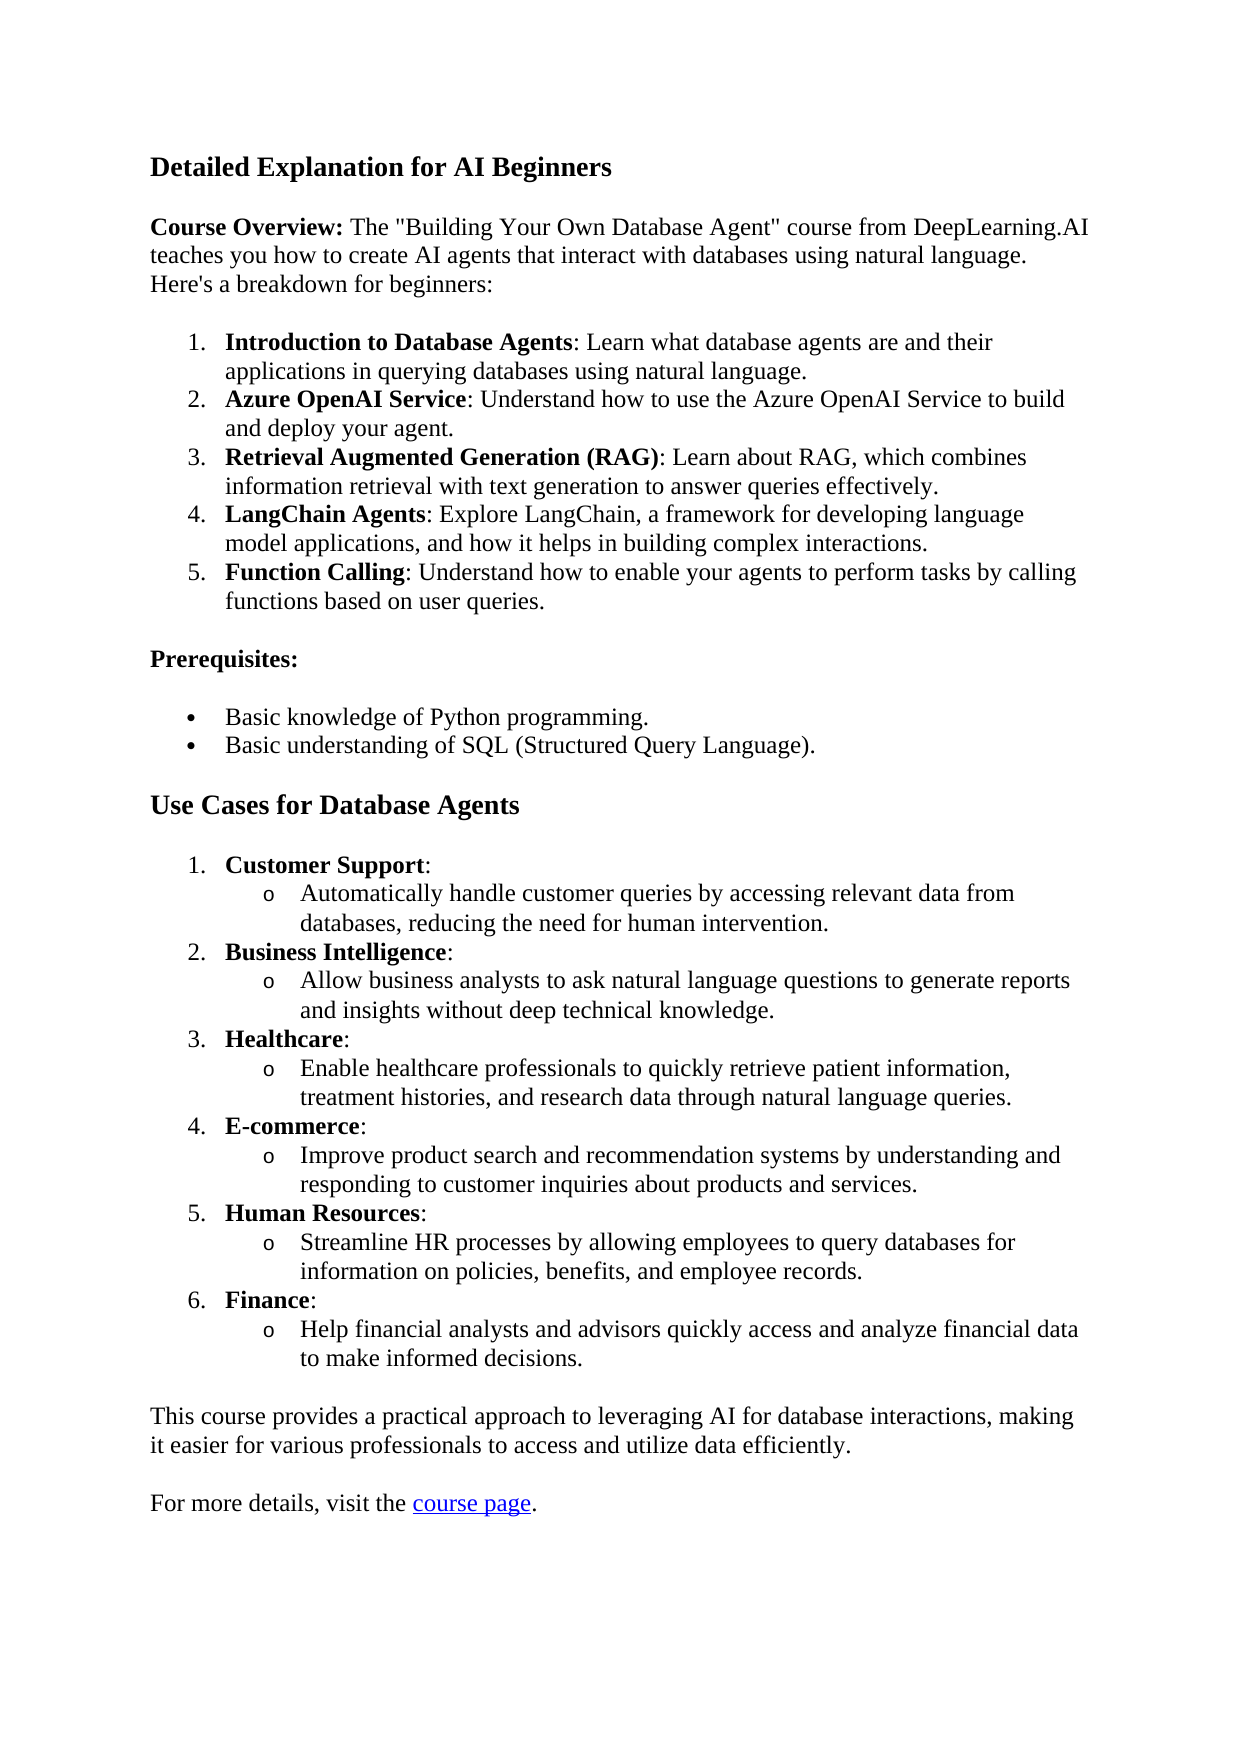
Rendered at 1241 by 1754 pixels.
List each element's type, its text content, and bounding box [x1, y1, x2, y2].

list Azure OpenAI Service: Understand how to use the Azure OpenAI Service to build and deploy your agent. [187, 384, 1090, 442]
list Allow business analysts to ask natural language questions to generate reports and insights without deep technical knowledge. [262, 966, 1090, 1024]
text Detailed Explanation for AI Beginners [150, 150, 1090, 182]
text Course Overview: The "Building Your Own Database Agent" course from DeepLearning.AI teaches you how to create AI agents that interact with databases using natural language. Here's a breakdown for beginners: [150, 212, 1090, 298]
list Help financial analysts and advisors quickly access and analyze financial data to make informed decisions. [262, 1314, 1090, 1372]
list E-commerce: [187, 1111, 1090, 1140]
list Healthcare: [187, 1024, 1090, 1053]
list Enable healthcare professionals to quickly retrieve patient information, treatment histories, and research data through natural language queries. [262, 1053, 1090, 1111]
text For more details, visit the course page. [150, 1488, 1090, 1517]
text This course provides a practical approach to leveraging AI for database interactions, making it easier for various professionals to access and utilize data efficiently. [150, 1401, 1090, 1459]
text Prerequisites: [150, 644, 1090, 672]
list Retrieval Augmented Generation (RAG): Learn about RAG, which combines information retrieval with text generation to answer queries effectively. [187, 442, 1090, 499]
list Finance: [187, 1285, 1090, 1314]
list Basic knowledge of Python programming. [187, 702, 1090, 730]
list Human Resources: [187, 1198, 1090, 1227]
list Improve product search and recommendation systems by understanding and responding to customer inquiries about products and services. [262, 1140, 1090, 1198]
list Streamline HR processes by allowing employees to query databases for information on policies, benefits, and employee records. [262, 1227, 1090, 1285]
list Introduction to Database Agents: Learn what database agents are and their applications in querying databases using natural language. [187, 327, 1090, 384]
list Customer Support: [187, 850, 1090, 878]
text Use Cases for Database Agents [150, 788, 1090, 821]
list LangChain Agents: Explore LangChain, a framework for developing language model applications, and how it helps in building complex interactions. [187, 499, 1090, 557]
list Automatically handle customer queries by accessing relevant data from databases, reducing the need for human intervention. [262, 878, 1090, 937]
list Basic understanding of SQL (Structured Query Language). [187, 730, 1090, 759]
list Business Intelligence: [187, 937, 1090, 966]
list Function Calling: Understand how to enable your agents to perform tasks by calling functions based on user queries. [187, 557, 1090, 614]
